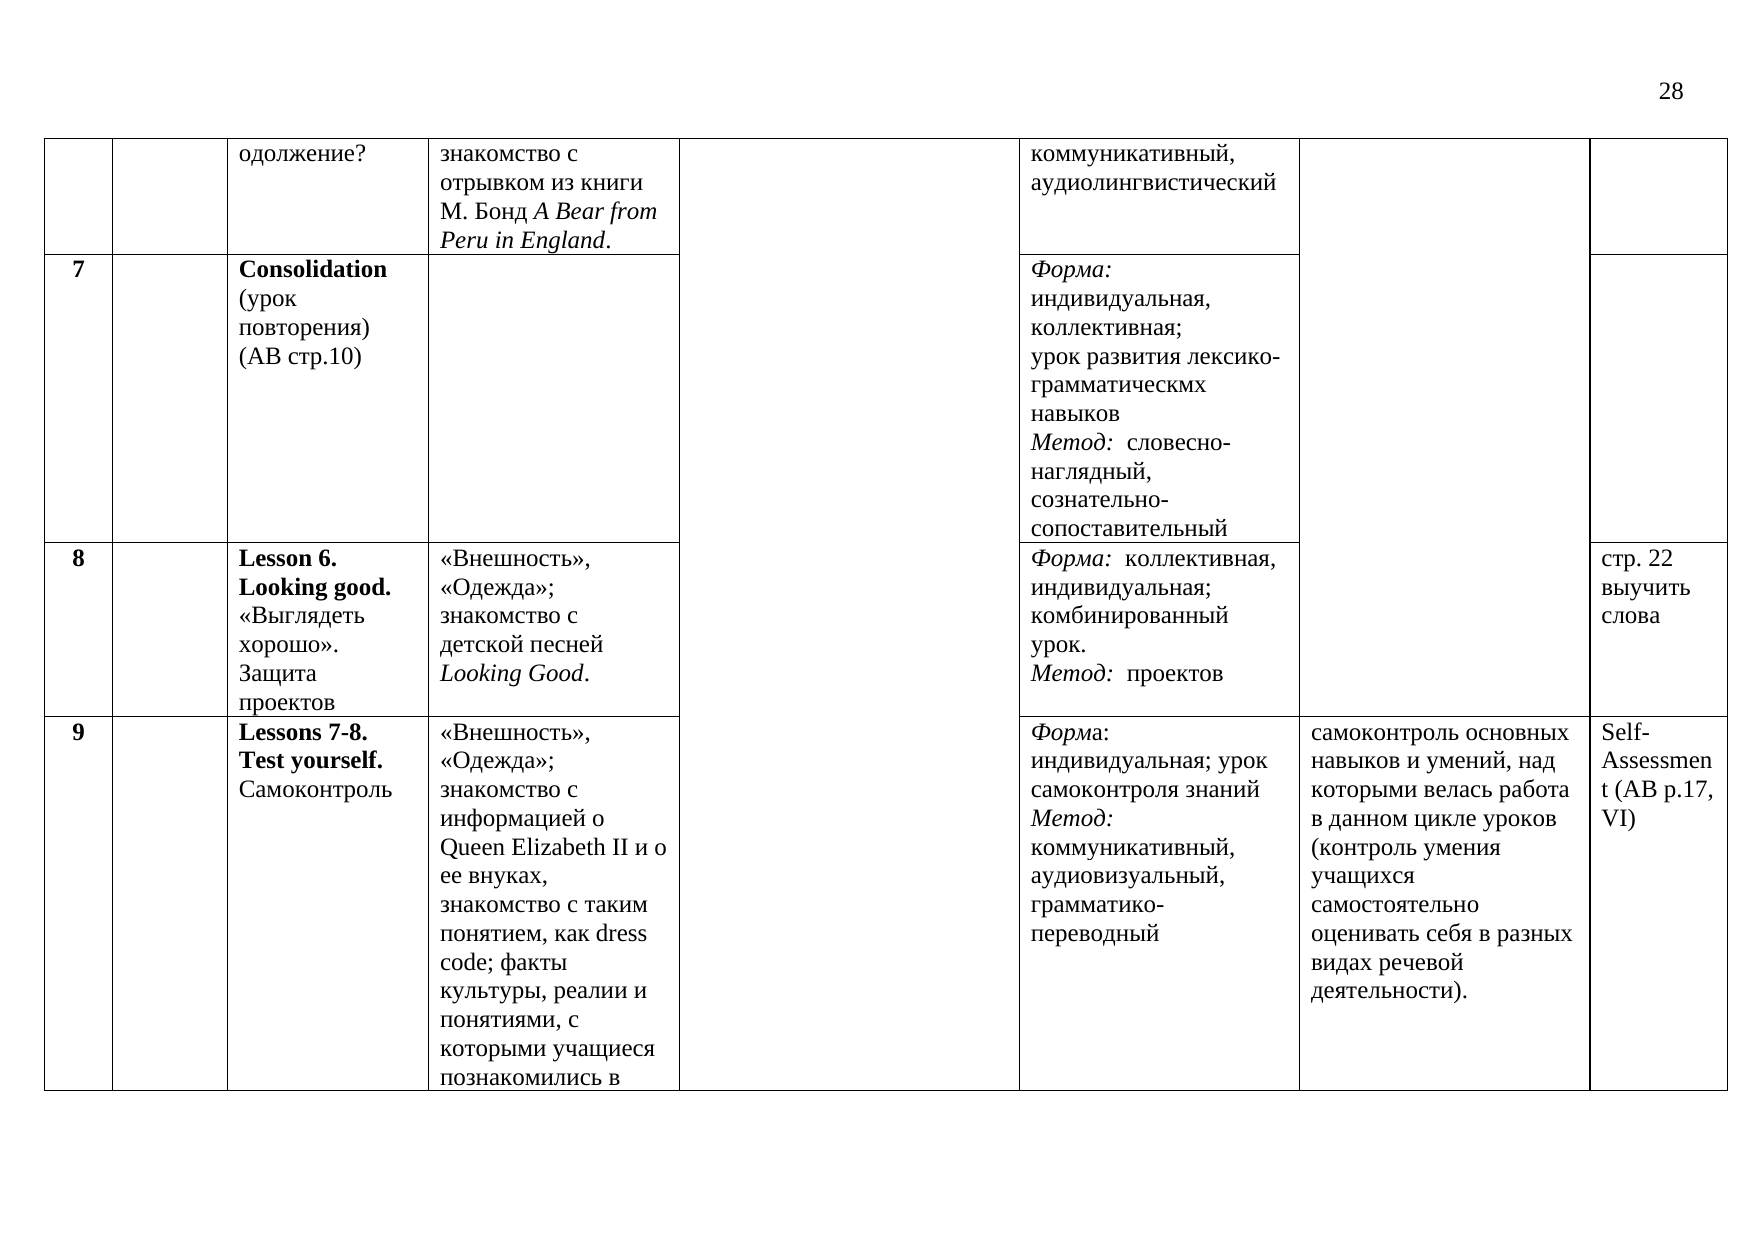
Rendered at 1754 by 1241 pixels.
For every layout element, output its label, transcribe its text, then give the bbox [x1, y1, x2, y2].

table_cell «Внешность», «Одежда»; знакомство с детской песней Looking Good. [429, 543, 679, 716]
table_cell Lesson 6. Looking good. «Выглядеть хорошо». Защита проектов [228, 543, 428, 716]
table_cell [1300, 717, 1589, 1090]
table_cell [113, 255, 227, 542]
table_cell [228, 139, 428, 253]
table_cell Форма: коллективная, индивидуальная; комбинированный урок. Метод: проектов [1020, 543, 1299, 716]
table_cell стр. 22 выучить слова [1591, 543, 1727, 716]
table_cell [429, 717, 679, 1090]
table_cell 6 [45, 139, 112, 253]
table_cell [113, 717, 227, 1090]
table_cell [113, 139, 227, 253]
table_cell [429, 139, 679, 253]
table_cell 9 [45, 717, 112, 1090]
table_cell [113, 543, 227, 716]
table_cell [1591, 139, 1727, 253]
table_cell [429, 255, 679, 542]
table_cell 8 [45, 543, 112, 716]
table_cell [1591, 255, 1727, 542]
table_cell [1020, 139, 1299, 253]
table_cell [1591, 717, 1727, 1090]
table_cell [228, 717, 428, 1090]
table_cell Форма: индивидуальная, коллективная; урок развития лексико-грамматическмх навыков Метод: словесно-наглядный, сознательно-сопоставительный [1020, 255, 1299, 542]
table_cell Consolidation (урок повторения) (AB стр.10) [228, 255, 428, 542]
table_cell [1020, 717, 1299, 1090]
table_cell 7 [45, 255, 112, 542]
